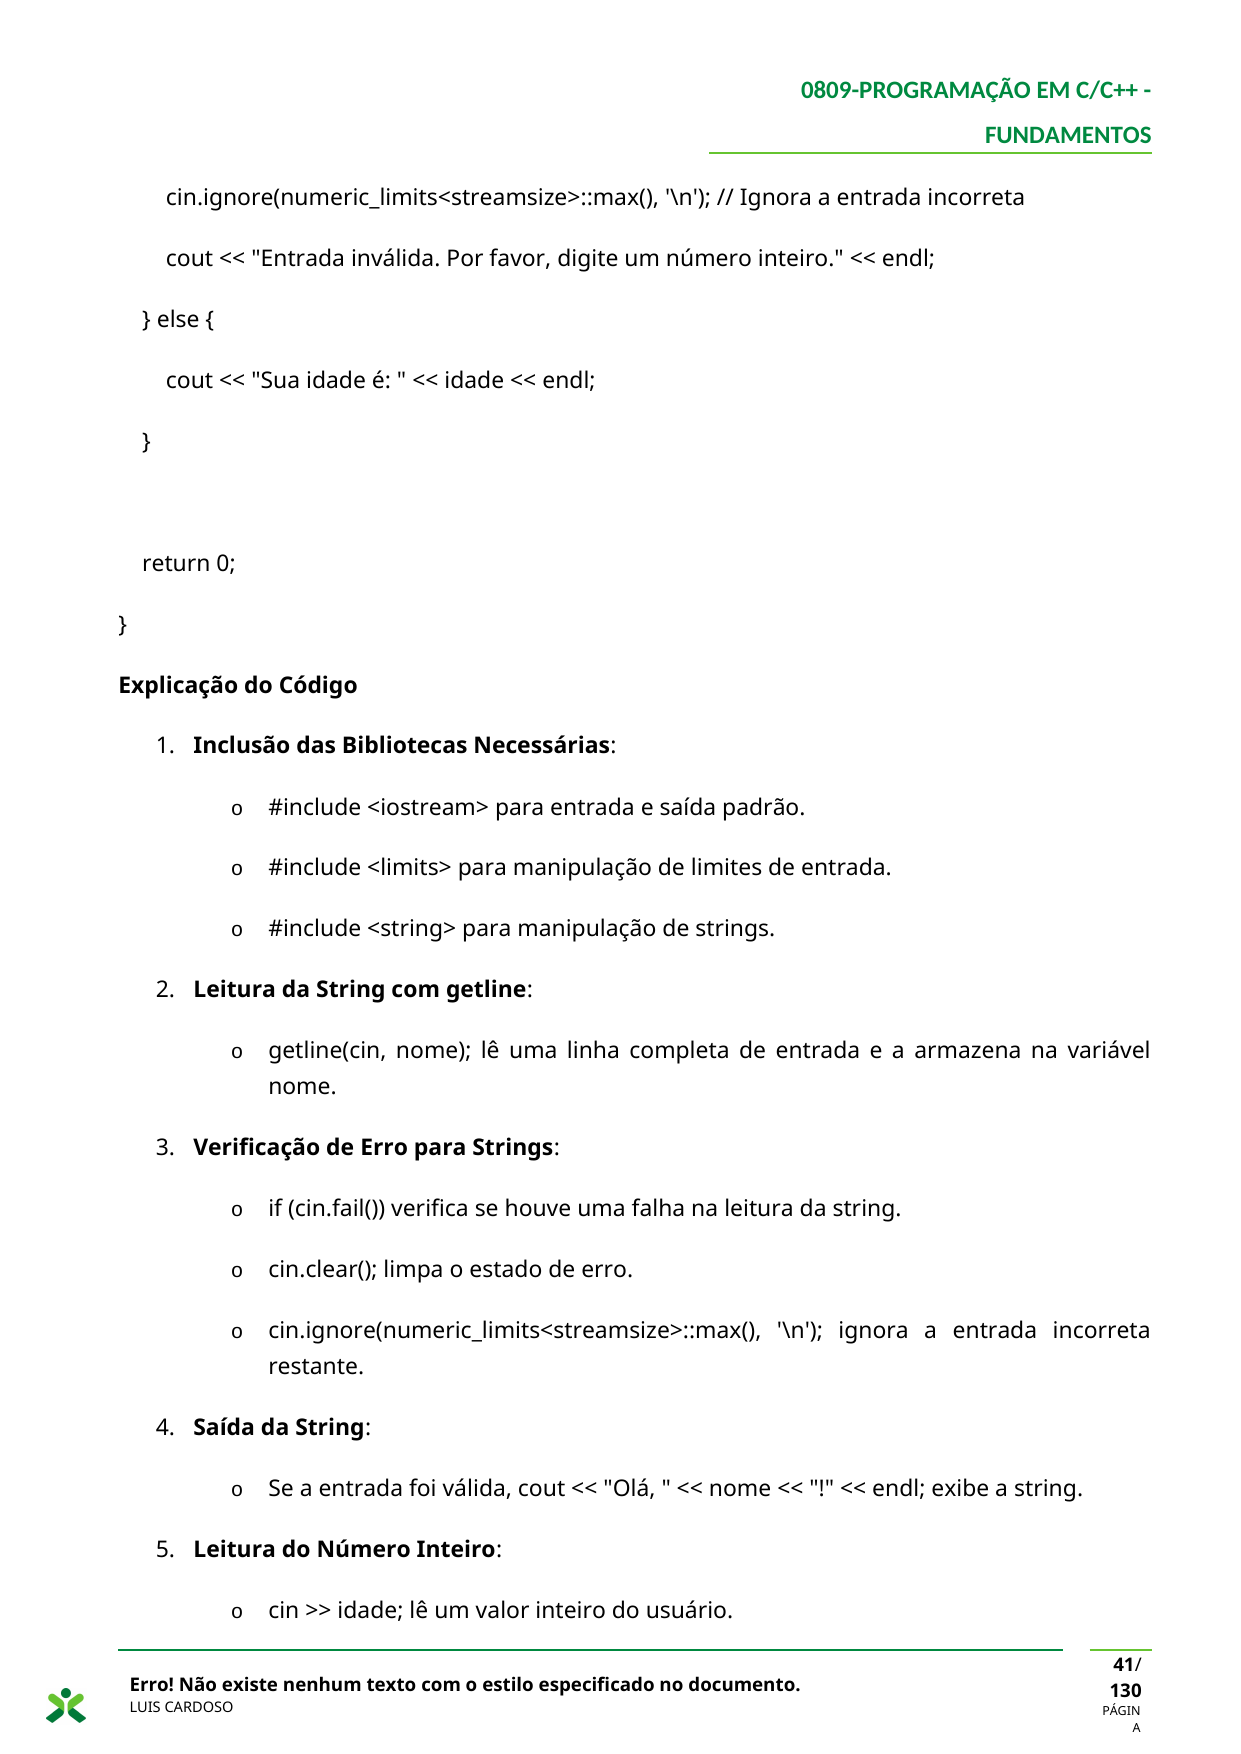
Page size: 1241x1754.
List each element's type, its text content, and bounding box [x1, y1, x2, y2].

list if (cin.fail()) verifica se houve uma falha na leitura da string. [231, 1192, 1152, 1223]
list Se a entrada foi válida, cout << "Olá, " << nome << "!" << endl; exibe a string. [231, 1472, 1152, 1503]
text cout << "Entrada inválida. Por favor, digite um número inteiro." << endl; [118, 242, 1152, 273]
list #include <limits> para manipulação de limites de entrada. [231, 851, 1152, 883]
list Verificação de Erro para Strings: [156, 1131, 1152, 1162]
list Inclusão das Bibliotecas Necessárias: [156, 729, 1152, 761]
list Leitura da String com getline: [156, 973, 1152, 1004]
list #include <iostream> para entrada e saída padrão. [231, 790, 1152, 822]
list Leitura do Número Inteiro: [156, 1533, 1152, 1564]
list cin.ignore(numeric_limits<streamsize>::max(), '\n'); ignora a entrada incorreta restante. [231, 1314, 1152, 1381]
list cin >> idade; lê um valor inteiro do usuário. [231, 1593, 1152, 1625]
list #include <string> para manipulação de strings. [231, 912, 1152, 943]
list cin.clear(); limpa o estado de erro. [231, 1253, 1152, 1284]
list getline(cin, nome); lê uma linha completa de entrada e a armazena na variável nome. [231, 1034, 1152, 1101]
text return 0; [118, 547, 1152, 578]
text } [118, 608, 1152, 639]
text cout << "Sua idade é: " << idade << endl; [118, 364, 1152, 395]
picture [46, 1688, 87, 1725]
list Saída da String: [156, 1411, 1152, 1442]
text } else { [118, 303, 1152, 334]
text cin.ignore(numeric_limits<streamsize>::max(), '\n'); // Ignora a entrada incorreta [118, 181, 1152, 212]
text Explicação do Código [118, 668, 1152, 700]
text } [118, 425, 1152, 456]
